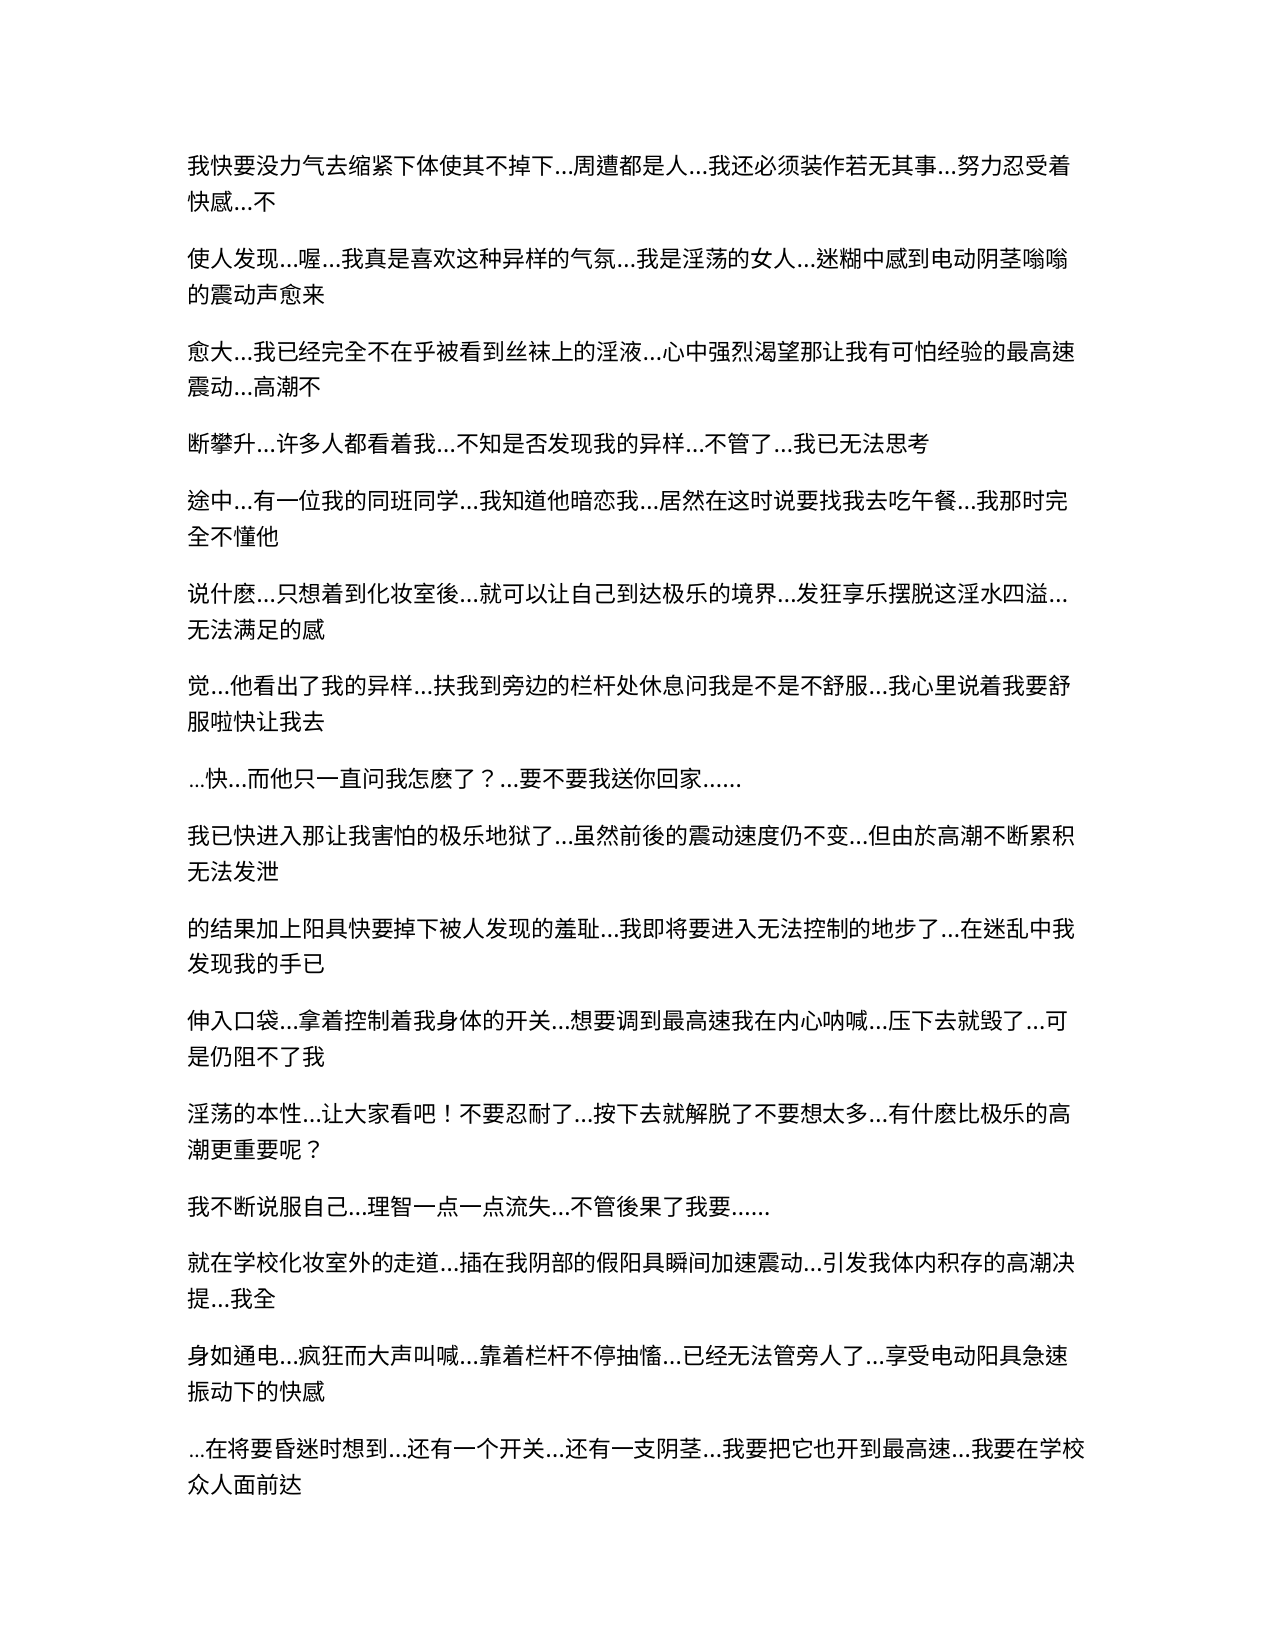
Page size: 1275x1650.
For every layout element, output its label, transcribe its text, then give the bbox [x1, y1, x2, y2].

text 的结果加上阳具快要掉下被人发现的羞耻…我即将要进入无法控制的地步了…在迷乱中我发现我的手已 [187, 912, 1087, 980]
text 身如通电…疯狂而大声叫喊…靠着栏杆不停抽慉…已经无法管旁人了…享受电动阳具急速振动下的快感 [187, 1340, 1087, 1407]
text 使人发现…喔…我真是喜欢这种异样的气氛…我是淫荡的女人…迷糊中感到电动阴茎嗡嗡的震动声愈来 [187, 243, 1087, 310]
text 我快要没力气去缩紧下体使其不掉下…周遭都是人…我还必须装作若无其事…努力忍受着快感…不 [187, 150, 1087, 217]
text 愈大…我已经完全不在乎被看到丝袜上的淫液…心中强烈渴望那让我有可怕经验的最高速震动…高潮不 [187, 335, 1087, 403]
text 途中…有一位我的同班同学…我知道他暗恋我…居然在这时说要找我去吃午餐…我那时完全不懂他 [187, 485, 1087, 552]
text 我已快进入那让我害怕的极乐地狱了…虽然前後的震动速度仍不变…但由於高潮不断累积无法发泄 [187, 820, 1087, 887]
text 伸入口袋…拿着控制着我身体的开关…想要调到最高速我在内心呐喊…压下去就毁了…可是仍阻不了我 [187, 1005, 1087, 1072]
text 就在学校化妆室外的走道…插在我阴部的假阳具瞬间加速震动…引发我体内积存的高潮决提…我全 [187, 1247, 1087, 1314]
text …快…而他只一直问我怎麽了？…要不要我送你回家…… [187, 763, 1087, 794]
text 我不断说服自己…理智一点一点流失…不管後果了我要…… [187, 1191, 1087, 1222]
text …在将要昏迷时想到…还有一个开关…还有一支阴茎…我要把它也开到最高速…我要在学校众人面前达 [187, 1433, 1087, 1500]
text 觉…他看出了我的异样…扶我到旁边的栏杆处休息问我是不是不舒服…我心里说着我要舒服啦快让我去 [187, 670, 1087, 737]
text 淫荡的本性…让大家看吧！不要忍耐了…按下去就解脱了不要想太多…有什麽比极乐的高潮更重要呢？ [187, 1098, 1087, 1165]
text 断攀升…许多人都看着我…不知是否发现我的异样…不管了…我已无法思考 [187, 428, 1087, 459]
text 说什麽…只想着到化妆室後…就可以让自己到达极乐的境界…发狂享乐摆脱这淫水四溢…无法满足的感 [187, 578, 1087, 645]
